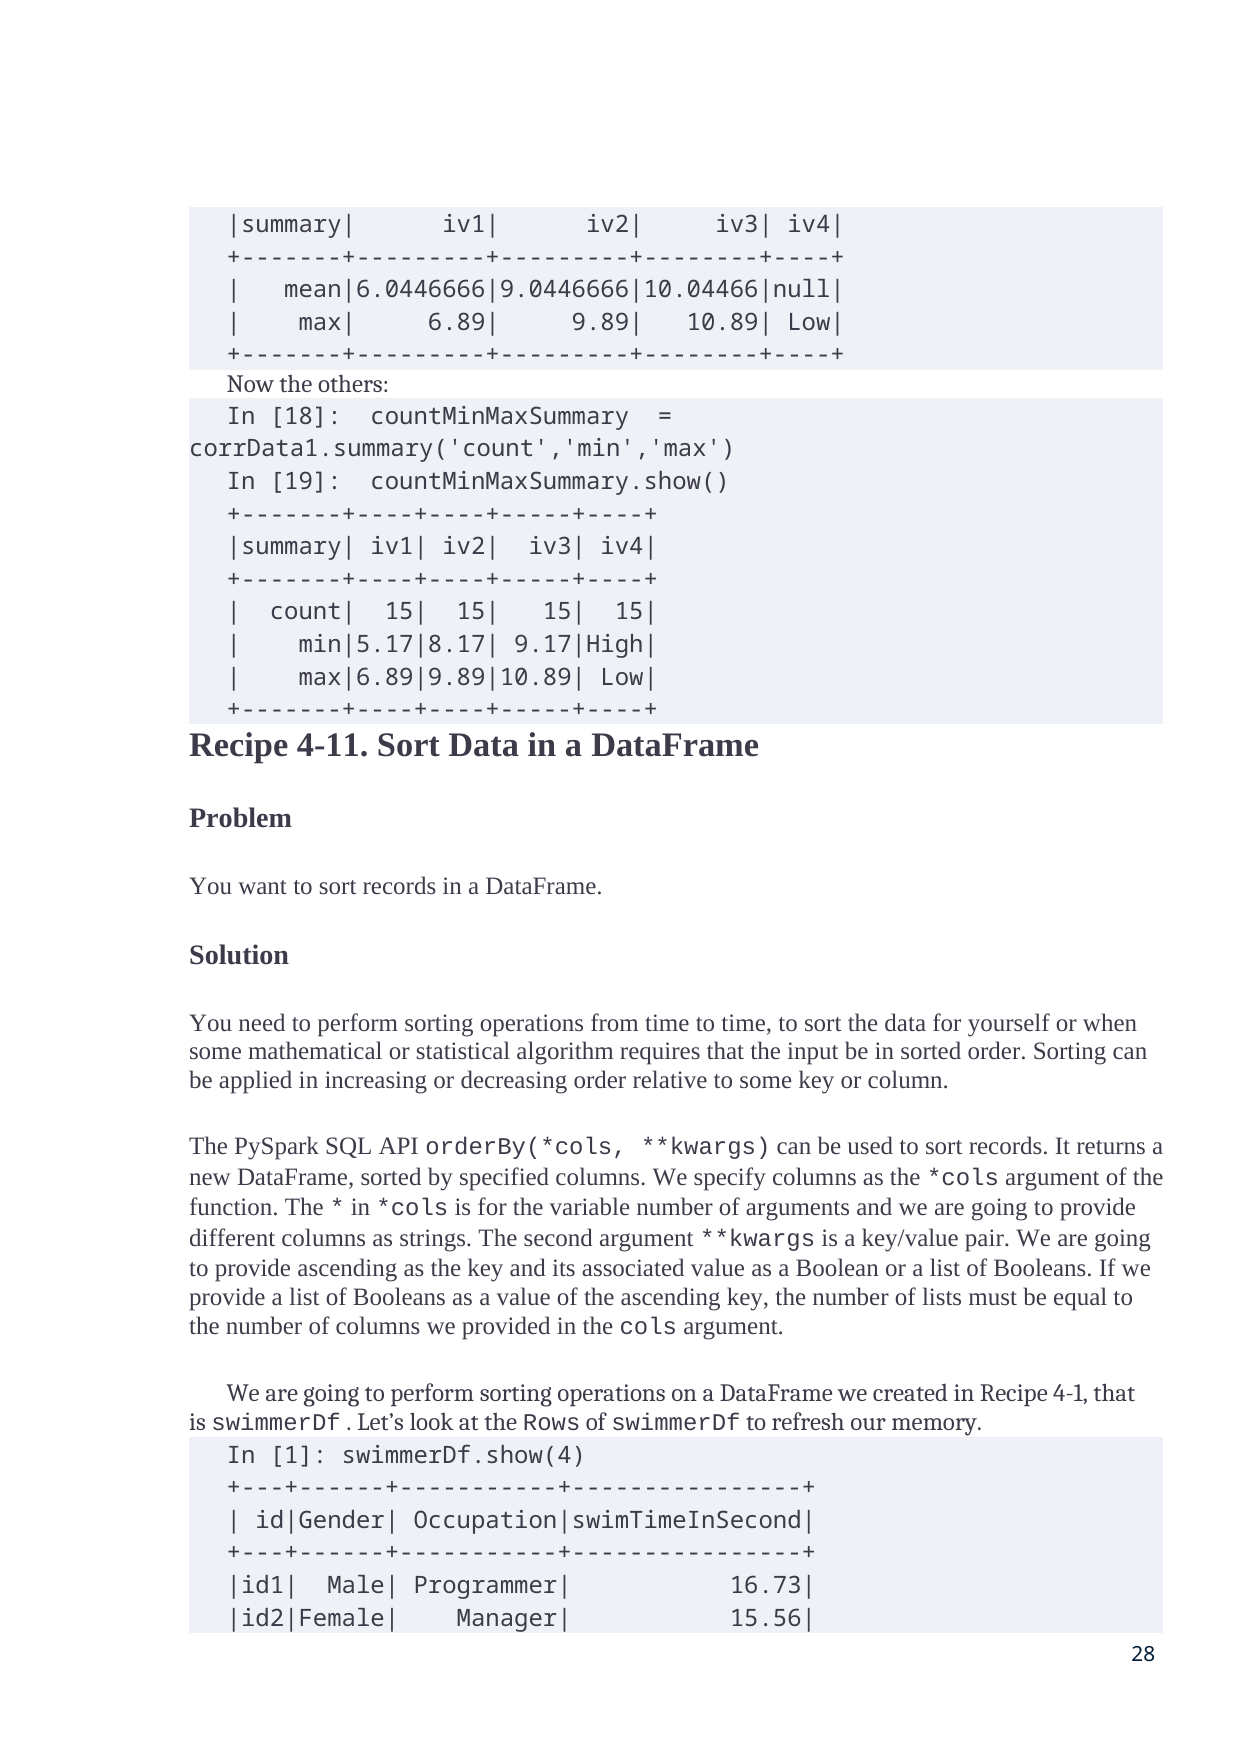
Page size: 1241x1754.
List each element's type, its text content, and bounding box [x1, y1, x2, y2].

text | id|Gender| Occupation|swimTimeInSecond| [189, 1503, 1163, 1535]
text |id1| Male| Programmer| 16.73| [189, 1568, 1163, 1600]
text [189, 1535, 1163, 1568]
text | min|5.17|8.17| 9.17|High| [189, 627, 1163, 659]
text In [19]: countMinMaxSummary.show() [189, 464, 1163, 496]
text +-------+----+----+-----+----+ [189, 496, 1163, 529]
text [189, 1470, 1163, 1503]
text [189, 239, 1163, 272]
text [189, 337, 1163, 370]
text +-------+----+----+-----+----+ [189, 562, 1163, 594]
text Recipe 4-11. Sort Data in a DataFrame [189, 724, 1163, 764]
text |summary| iv1| iv2| iv3| iv4| [189, 529, 1163, 562]
text We are going to perform sorting operations on a DataFrame we created in Recipe 4-1, that is swimmerDf . Let’s look at the Rows of swimmerDf to refresh our memory. [189, 1379, 1163, 1437]
text In [18]: countMinMaxSummary = corrData1.summary('count','min','max') [189, 398, 1163, 464]
text Now the others: [189, 370, 1163, 398]
text You want to sort records in a DataFrame. [189, 871, 1163, 900]
text +-------+----+----+-----+----+ [189, 692, 1163, 724]
text Solution [189, 938, 1163, 970]
text | count| 15| 15| 15| 15| [189, 594, 1163, 627]
text | mean|6.0446666|9.0446666|10.04466|null| [189, 272, 1163, 304]
text You need to perform sorting operations from time to time, to sort the data for yourself or when some mathematical or statistical algorithm requires that the input be in sorted order. Sorting can be applied in increasing or decreasing order relative to some key or column. [189, 1008, 1163, 1094]
text |id2|Female| Manager| 15.56| [189, 1600, 1163, 1633]
text |summary| iv1| iv2| iv3| iv4| [189, 207, 1163, 239]
text | max| 6.89| 9.89| 10.89| Low| [189, 304, 1163, 337]
text In [1]: swimmerDf.show(4) [189, 1437, 1163, 1470]
text | max|6.89|9.89|10.89| Low| [189, 659, 1163, 692]
text Problem [189, 802, 1163, 834]
text The PySpark SQL API orderBy(*cols, **kwargs) can be used to sort records. It returns a new DataFrame, sorted by specified columns. We specify columns as the *cols argument of the function. The * in *cols is for the variable number of arguments and we are going to provide different columns as strings. The second argument **kwargs is a key/value pair. We are going to provide ascending as the key and its associated value as a Boolean or a list of Booleans. If we provide a list of Booleans as a value of the ascending key, the number of lists must be equal to the number of columns we provided in the cols argument. [189, 1131, 1163, 1341]
